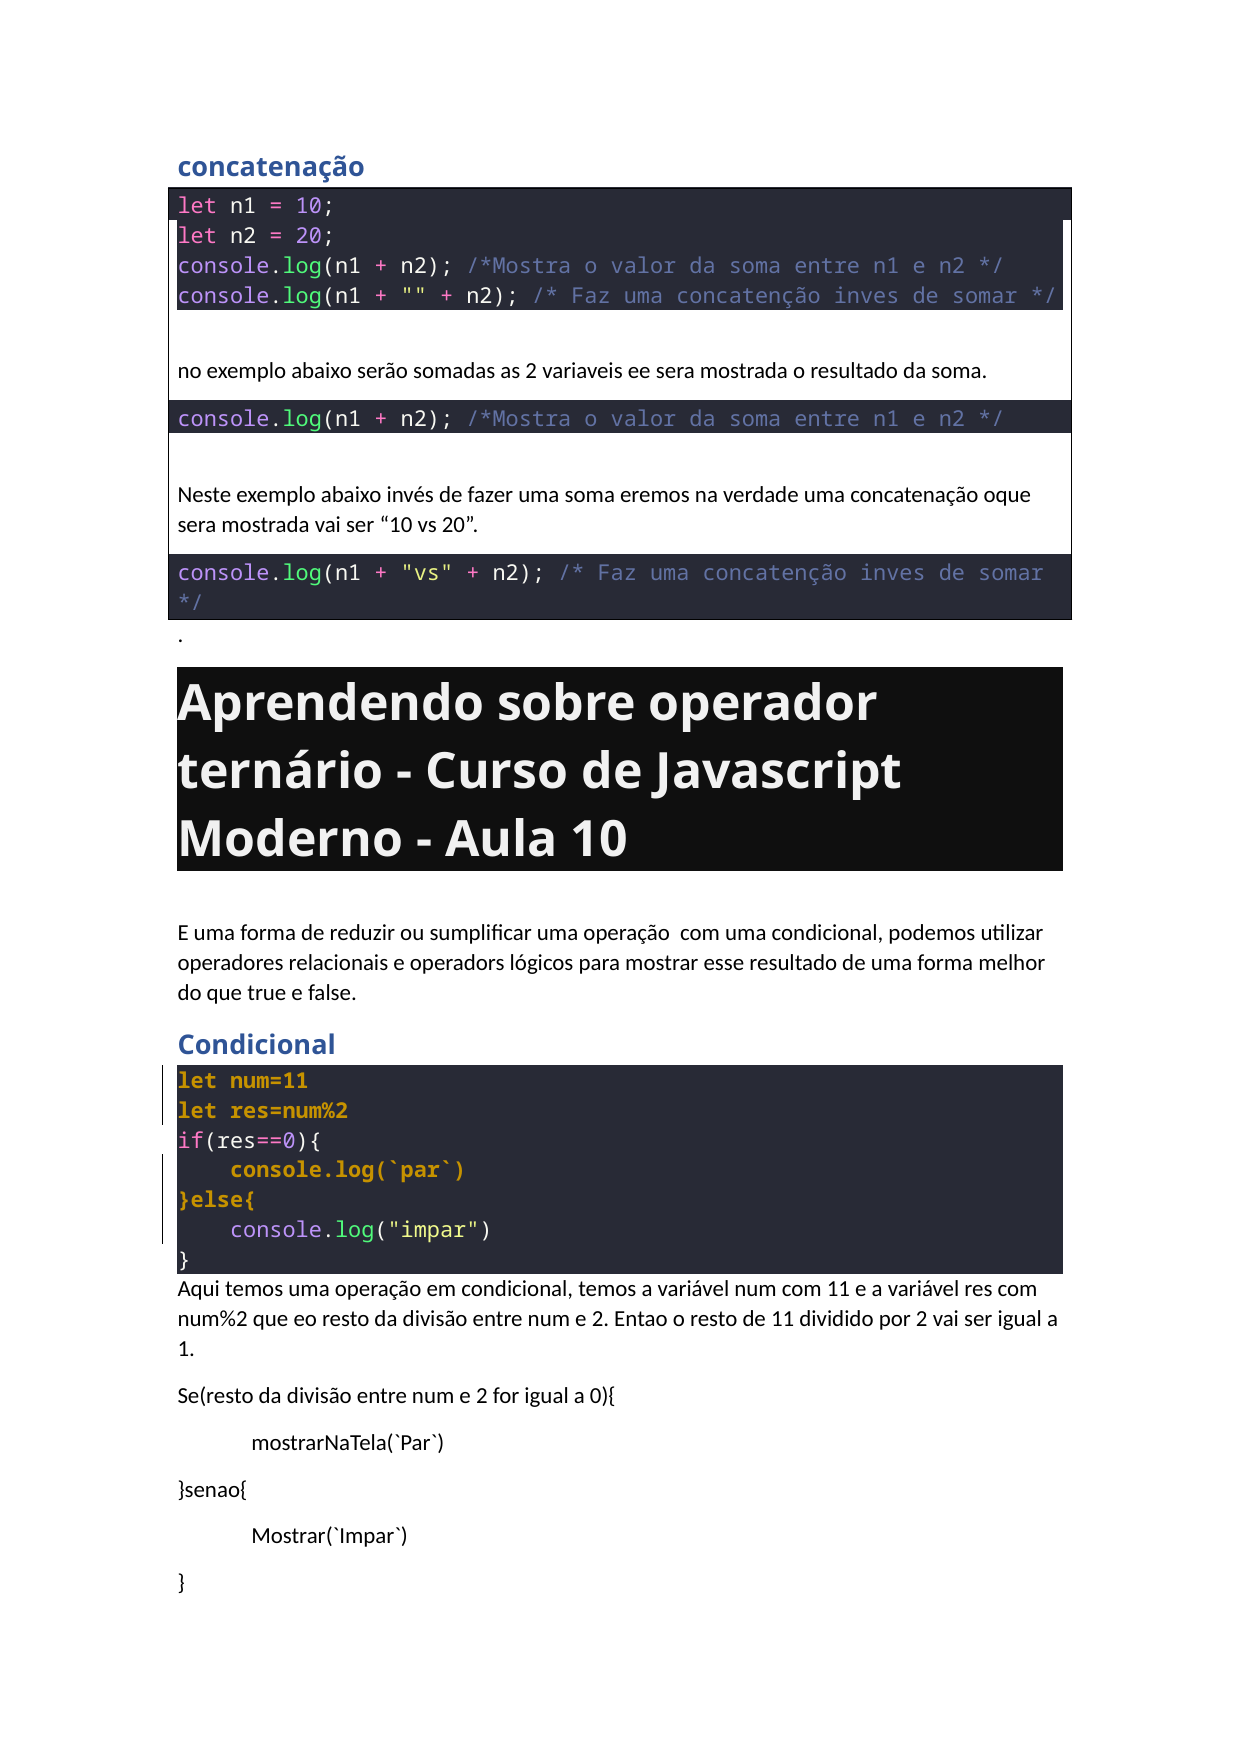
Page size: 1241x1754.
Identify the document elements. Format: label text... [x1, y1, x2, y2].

text console.log(n1 + "vs" + n2); /* Faz uma concatenção inves de somar */ [169, 554, 1071, 619]
text let n2 = 20; [177, 220, 1063, 250]
text console.log(n1 + n2); /*Mostra o valor da soma entre n1 e n2 */ [169, 400, 1071, 433]
text console.log("impar") [177, 1214, 1063, 1244]
text console.log(`par`) [177, 1154, 1063, 1184]
text E uma forma de reduzir ou sumplificar uma operação com uma condicional, podemos utilizar operadores relacionais e operadors lógicos para mostrar esse resultado de uma forma melhor do que true e false. [177, 918, 1063, 1006]
subtitle Aprendendo sobre operador ternário - Curso de Javascript Moderno - Aula 10 [177, 667, 1063, 871]
text }else{ [177, 1184, 1063, 1214]
text console.log(n1 + "" + n2); /* Faz uma concatenção inves de somar */ [177, 280, 1063, 310]
text if(res==0){ [177, 1125, 1063, 1154]
text Se(resto da divisão entre num e 2 for igual a 0){ [177, 1381, 1063, 1409]
text no exemplo abaixo serão somadas as 2 variaveis ee sera mostrada o resultado da soma. [169, 353, 1071, 384]
text Mostrar(`Impar`) [177, 1522, 1063, 1549]
text } [177, 1568, 1063, 1596]
text . [177, 620, 1063, 648]
text Neste exemplo abaixo invés de fazer uma soma eremos na verdade uma concatenação oque sera mostrada vai ser “10 vs 20”. [169, 477, 1071, 538]
text Aqui temos uma operação em condicional, temos a variável num com 11 e a variável res com num%2 que eo resto da divisão entre num e 2. Entao o resto de 11 dividido por 2 vai ser igual a 1. [177, 1274, 1063, 1362]
subtitle Condicional [177, 1025, 1063, 1062]
text let n1 = 10; [169, 189, 1071, 220]
text console.log(n1 + n2); /*Mostra o valor da soma entre n1 e n2 */ [177, 250, 1063, 280]
text let num=11 [177, 1065, 1063, 1095]
text let res=num%2 [177, 1095, 1063, 1125]
text } [177, 1244, 1063, 1274]
text }senao{ [177, 1475, 1063, 1503]
text mostrarNaTela(`Par`) [177, 1428, 1063, 1456]
subtitle concatenação [177, 148, 1063, 184]
